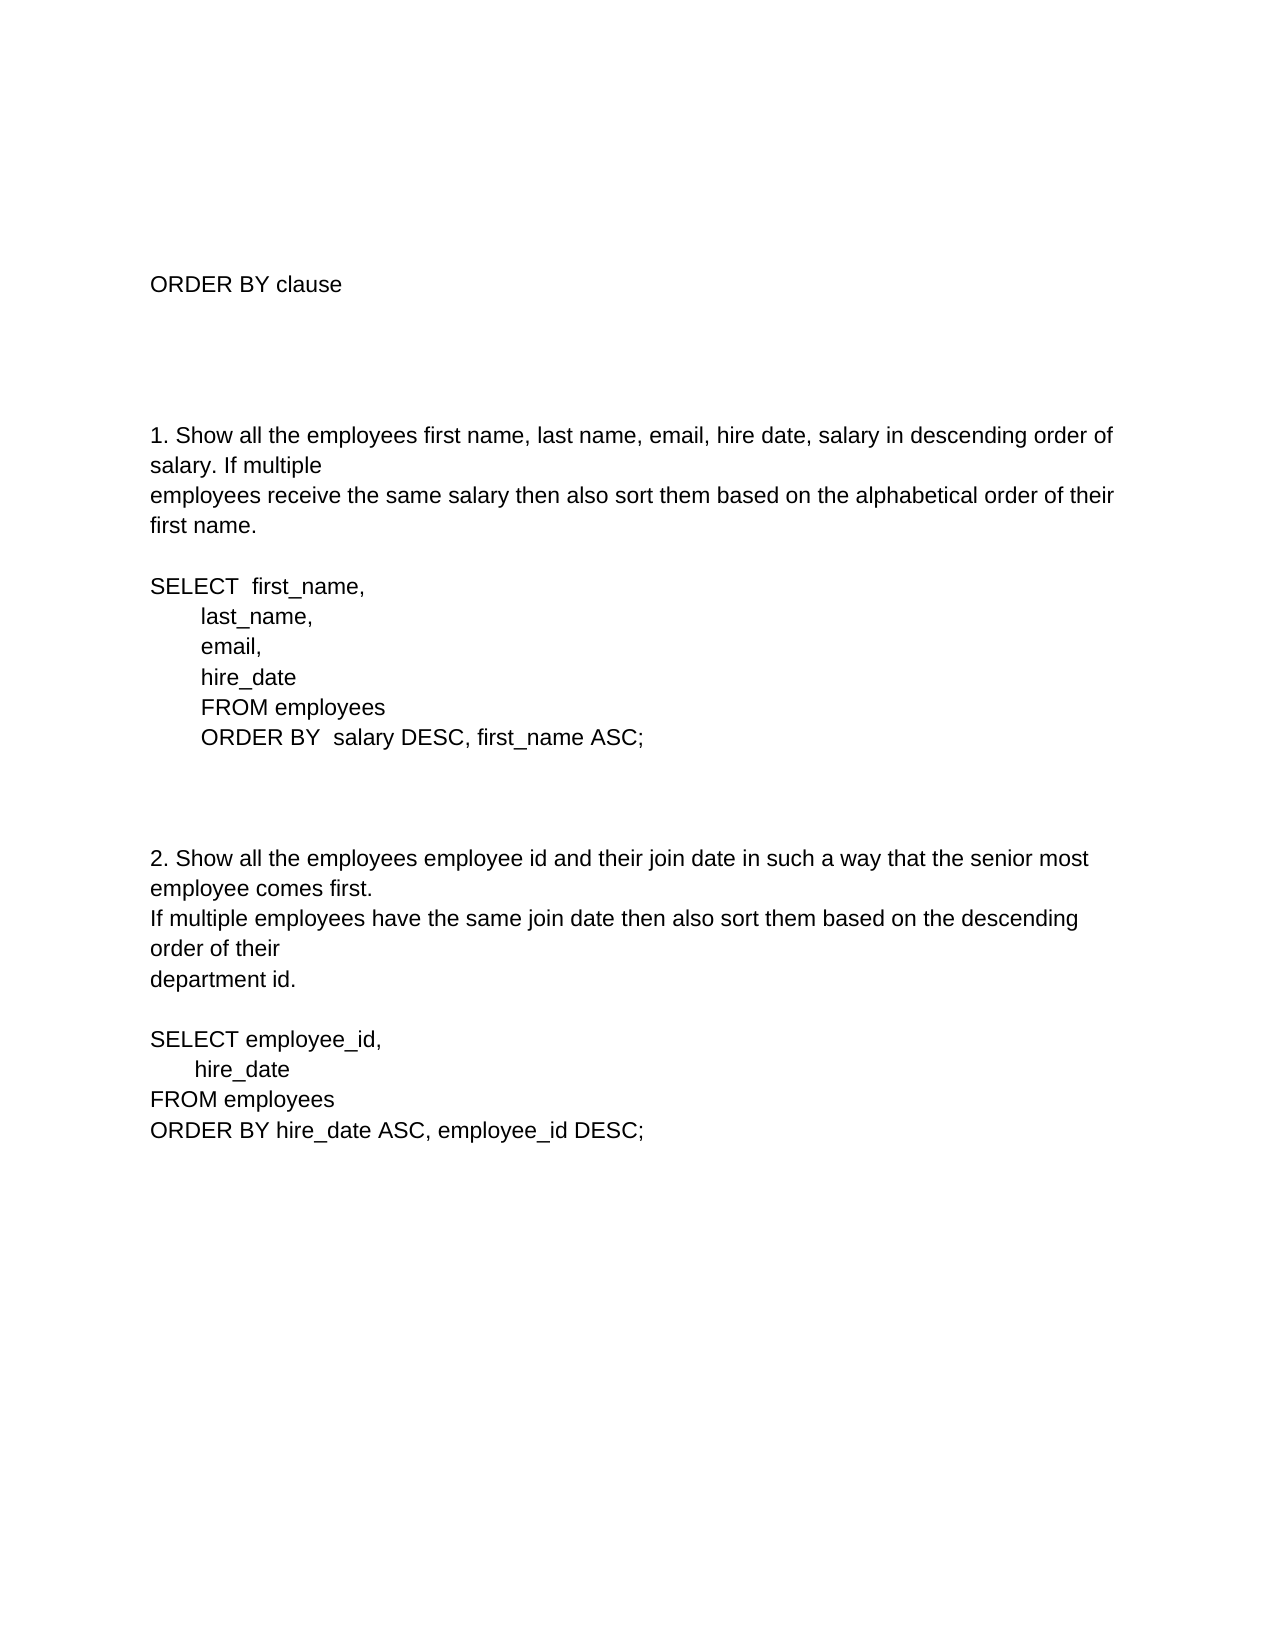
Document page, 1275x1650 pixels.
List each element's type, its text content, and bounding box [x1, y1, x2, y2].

text If multiple employees have the same join date then also sort them based on the descending order of their [150, 905, 1125, 962]
text 2. Show all the employees employee id and their join date in such a way that the senior most employee comes first. [150, 845, 1125, 901]
text hire_date [150, 1056, 1125, 1083]
text ORDER BY clause [150, 271, 1125, 297]
text department id. [150, 966, 1125, 992]
text SELECT first_name, [150, 573, 1125, 599]
text SELECT employee_id, [150, 1026, 1125, 1052]
text last_name, [150, 603, 1125, 629]
text FROM employees [150, 1086, 1125, 1113]
text 1. Show all the employees first name, last name, email, hire date, salary in descending order of salary. If multiple [150, 422, 1125, 478]
text ORDER BY hire_date ASC, employee_id DESC; [150, 1117, 1125, 1143]
text ORDER BY salary DESC, first_name ASC; [150, 724, 1125, 750]
text FROM employees [150, 694, 1125, 720]
text email, [150, 633, 1125, 660]
text hire_date [150, 663, 1125, 690]
text employees receive the same salary then also sort them based on the alphabetical order of their first name. [150, 482, 1125, 539]
